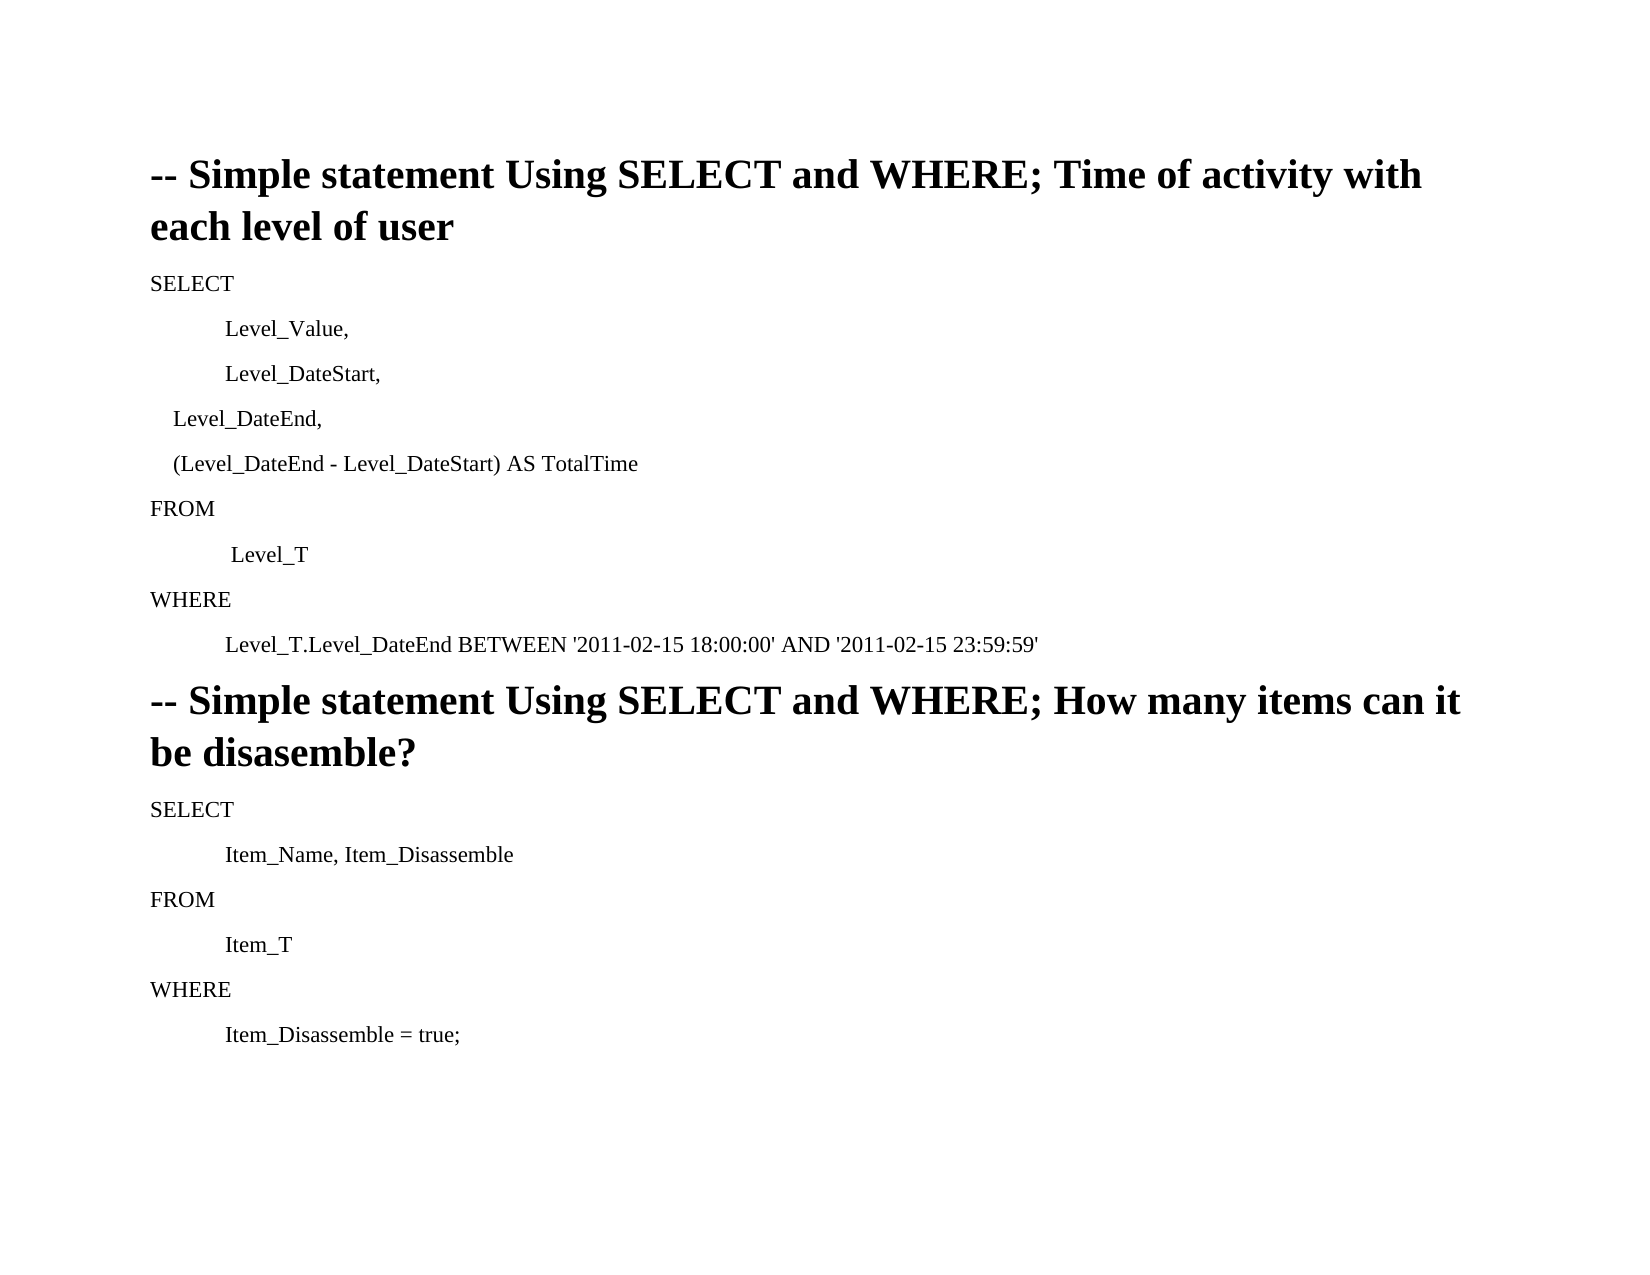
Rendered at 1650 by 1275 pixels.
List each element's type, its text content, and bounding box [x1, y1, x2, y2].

text Item_Name, Item_Disassemble [150, 841, 1500, 867]
text Level_T [150, 541, 1500, 567]
text SELECT [150, 270, 1500, 296]
text Item_Disassemble = true; [150, 1021, 1500, 1048]
text Level_T.Level_DateEnd BETWEEN '2011-02-15 18:00:00' AND '2011-02-15 23:59:59' [150, 631, 1500, 657]
text Item_T [150, 931, 1500, 958]
text WHERE [150, 586, 1500, 612]
text FROM [150, 496, 1500, 522]
text FROM [150, 886, 1500, 912]
text SELECT [150, 796, 1500, 822]
text (Level_DateEnd - Level_DateStart) AS TotalTime [150, 450, 1500, 477]
text Level_DateEnd, [150, 405, 1500, 432]
text WHERE [150, 976, 1500, 1003]
text Level_DateStart, [150, 360, 1500, 387]
text -- Simple statement Using SELECT and WHERE; Time of activity with each level of user [150, 150, 1500, 249]
text -- Simple statement Using SELECT and WHERE; How many items can it be disasemble? [150, 676, 1500, 776]
text Level_Value, [150, 315, 1500, 341]
